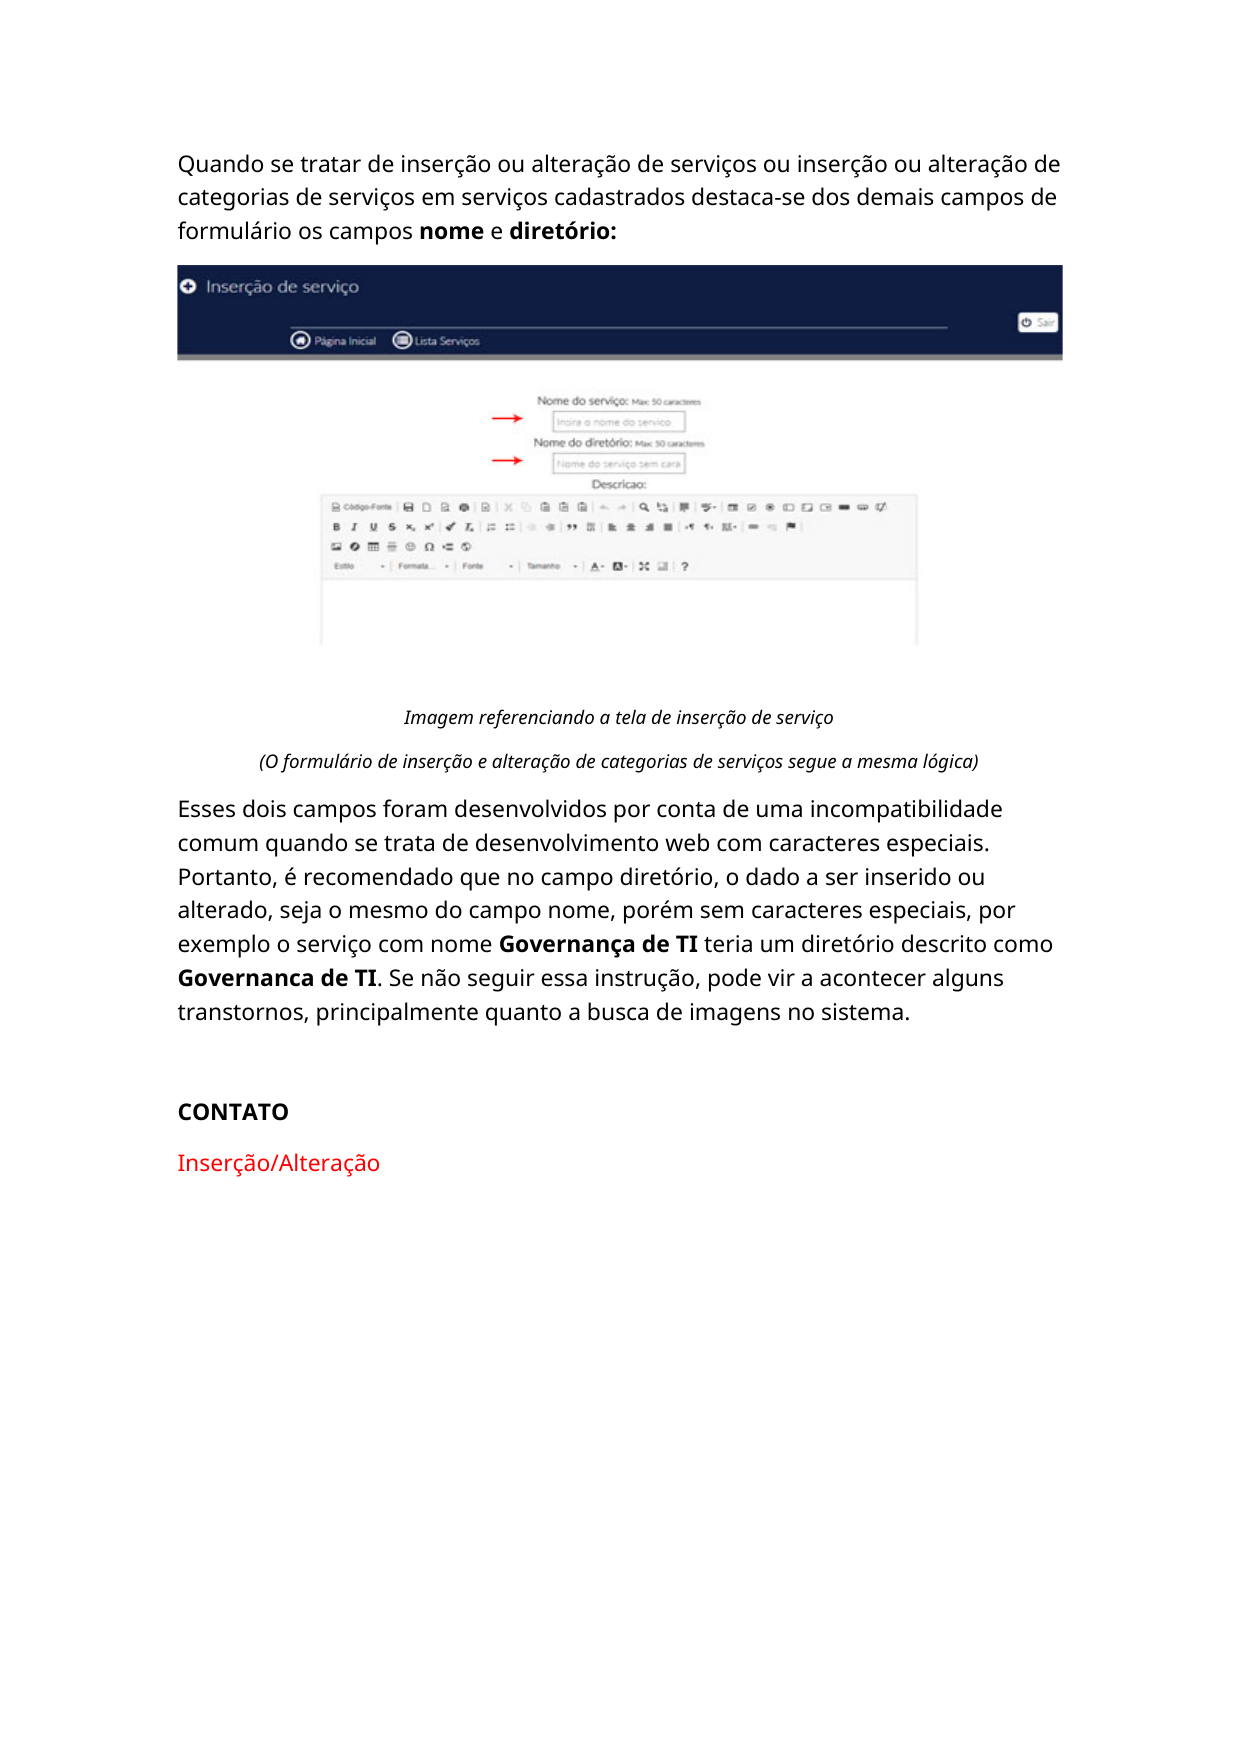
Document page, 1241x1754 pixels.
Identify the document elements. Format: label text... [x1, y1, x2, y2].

text Inserção/Alteração [177, 1147, 1063, 1178]
text CONTATO [177, 1096, 1063, 1128]
picture [177, 265, 1063, 686]
text Quando se tratar de inserção ou alteração de serviços ou inserção ou alteração de categorias de serviços em serviços cadastrados destaca-se dos demais campos de formulário os campos nome e diretório: [177, 148, 1063, 246]
text Esses dois campos foram desenvolvidos por conta de uma incompatibilidade comum quando se trata de desenvolvimento web com caracteres especiais. Portanto, é recomendado que no campo diretório, o dado a ser inserido ou alterado, seja o mesmo do campo nome, porém sem caracteres especiais, por exemplo o serviço com nome Governança de TI teria um diretório descrito como Governanca de TI. Se não seguir essa instrução, pode vir a acontecer alguns transtornos, principalmente quanto a busca de imagens no sistema. [177, 793, 1063, 1027]
text (O formulário de inserção e alteração de categorias de serviços segue a mesma lógica) [177, 749, 1063, 774]
text Imagem referenciando a tela de inserção de serviço [177, 705, 1063, 730]
